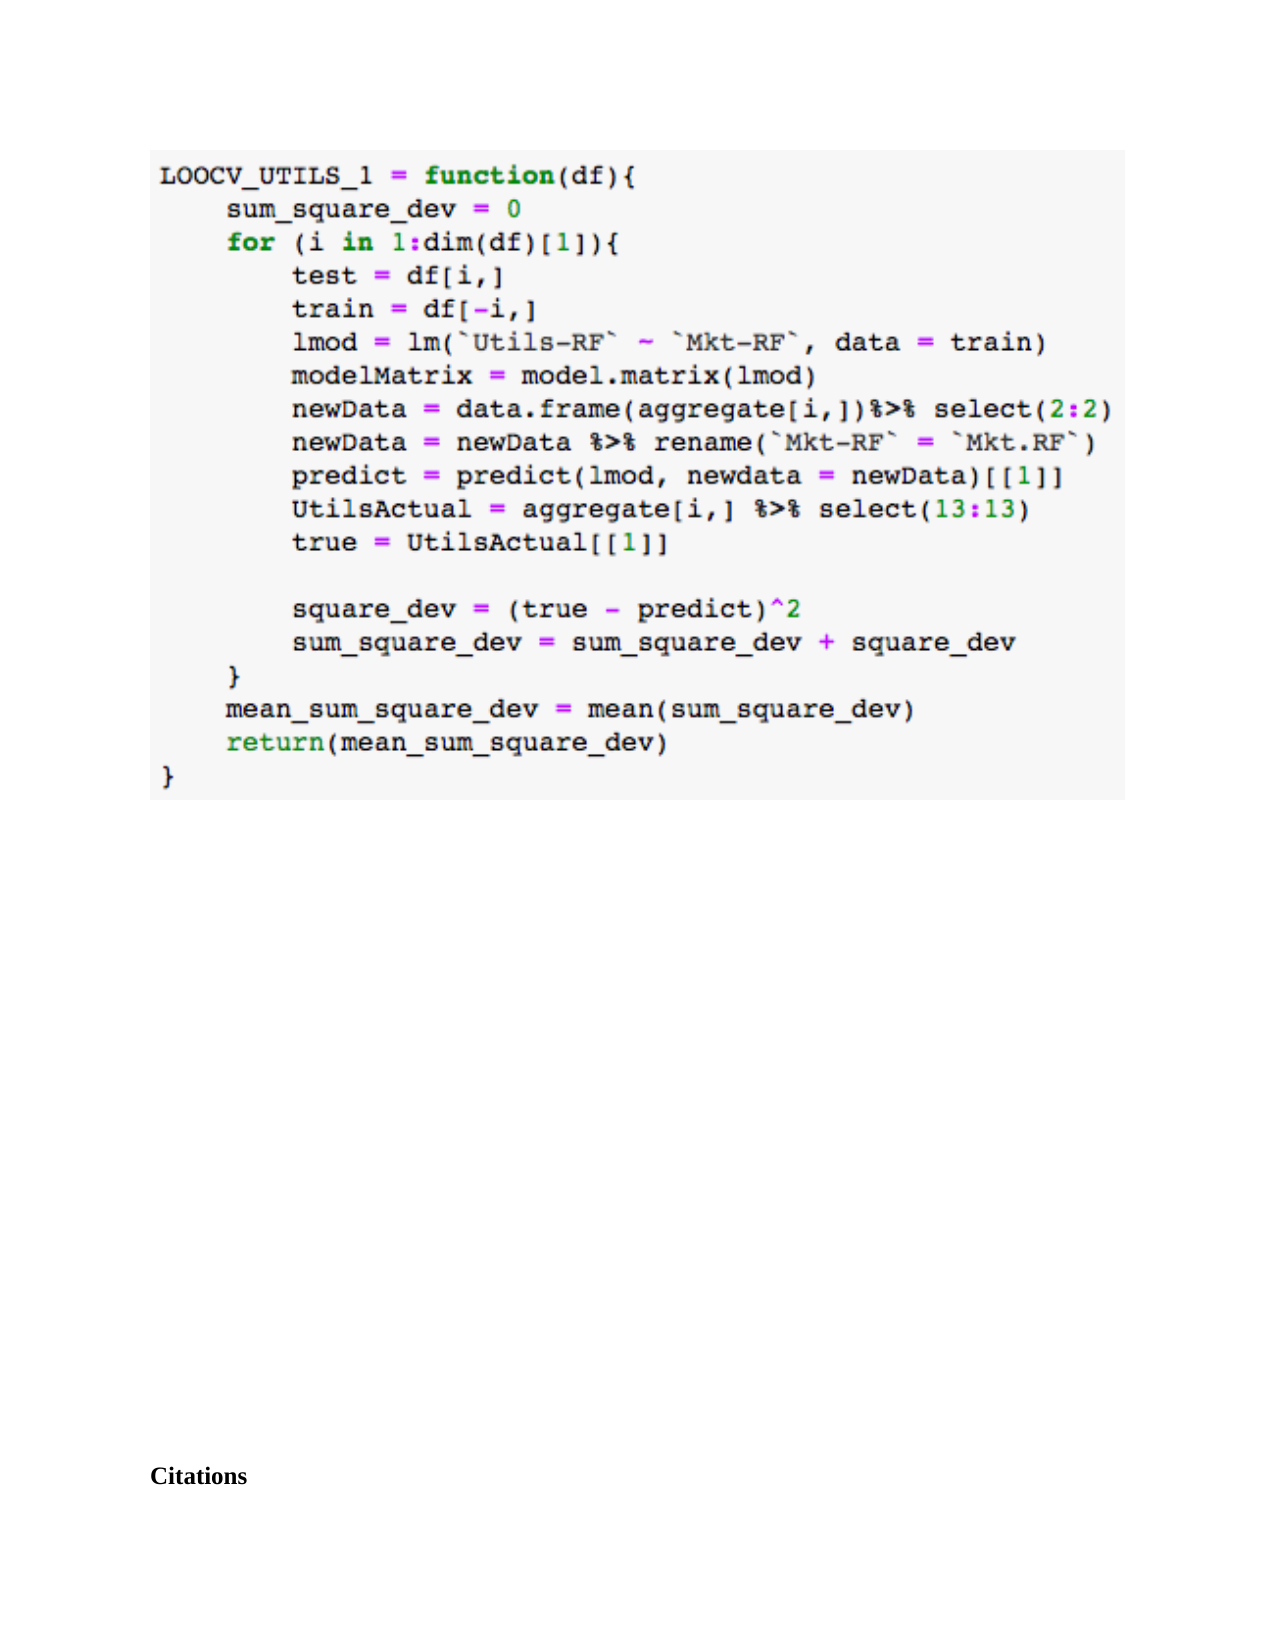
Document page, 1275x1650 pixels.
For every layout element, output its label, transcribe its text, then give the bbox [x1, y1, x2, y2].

text Citations [150, 1461, 1125, 1490]
picture [150, 150, 1125, 800]
